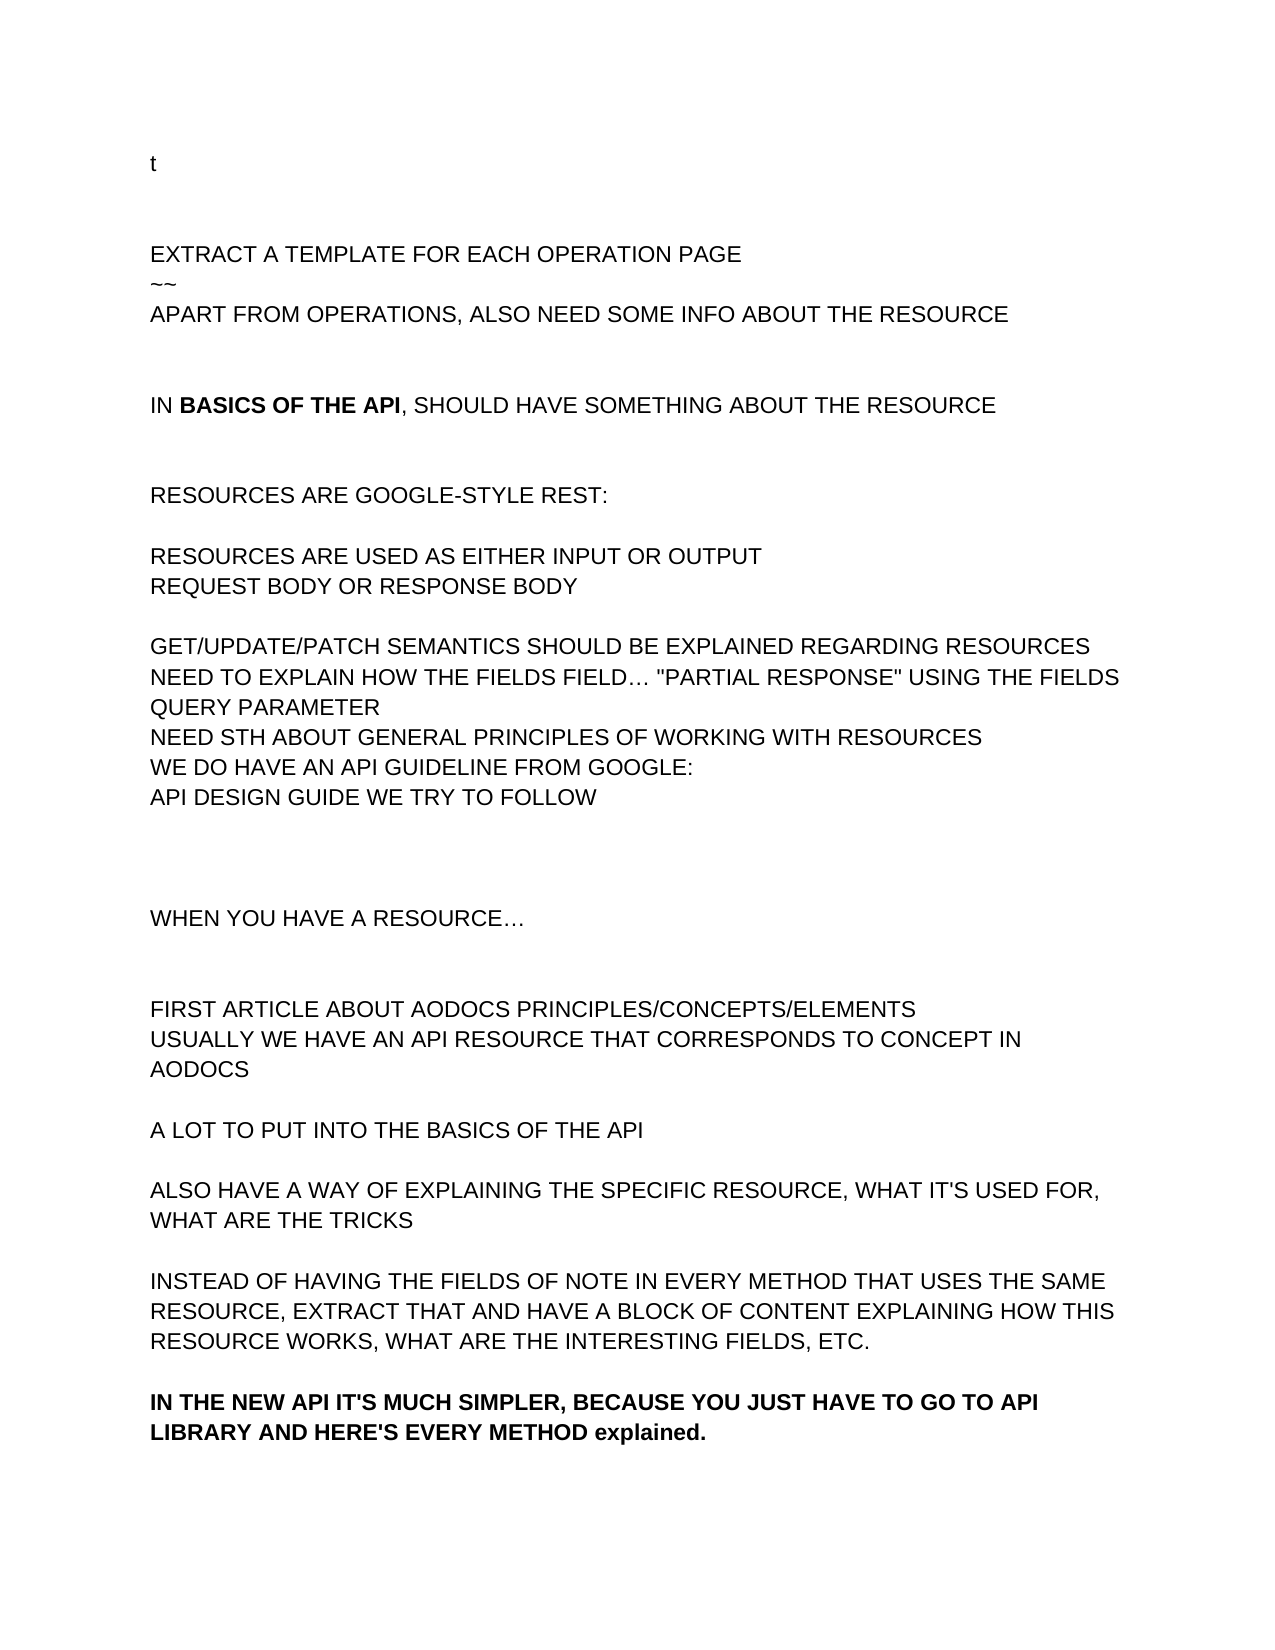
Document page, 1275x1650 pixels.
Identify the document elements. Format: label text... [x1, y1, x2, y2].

text NEED TO EXPLAIN HOW THE FIELDS FIELD… "PARTIAL RESPONSE" USING THE FIELDS QUERY PARAMETER [150, 663, 1125, 720]
text FIRST ARTICLE ABOUT AODOCS PRINCIPLES/CONCEPTS/ELEMENTS [150, 996, 1125, 1022]
text ALSO HAVE A WAY OF EXPLAINING THE SPECIFIC RESOURCE, WHAT IT'S USED FOR, WHAT ARE THE TRICKS [150, 1177, 1125, 1234]
text WHEN YOU HAVE A RESOURCE… [150, 905, 1125, 932]
text EXTRACT A TEMPLATE FOR EACH OPERATION PAGE [150, 241, 1125, 267]
text IN BASICS OF THE API, SHOULD HAVE SOMETHING ABOUT THE RESOURCE [150, 392, 1125, 418]
text GET/UPDATE/PATCH SEMANTICS SHOULD BE EXPLAINED REGARDING RESOURCES [150, 633, 1125, 660]
text REQUEST BODY OR RESPONSE BODY [150, 573, 1125, 599]
text IN THE NEW API IT'S MUCH SIMPLER, BECAUSE YOU JUST HAVE TO GO TO API LIBRARY AND HERE'S EVERY METHOD explained. [150, 1388, 1125, 1445]
text APART FROM OPERATIONS, ALSO NEED SOME INFO ABOUT THE RESOURCE [150, 301, 1125, 327]
text WE DO HAVE AN API GUIDELINE FROM GOOGLE: [150, 754, 1125, 781]
text API DESIGN GUIDE WE TRY TO FOLLOW [150, 784, 1125, 811]
text RESOURCES ARE GOOGLE-STYLE REST: [150, 482, 1125, 509]
text NEED STH ABOUT GENERAL PRINCIPLES OF WORKING WITH RESOURCES [150, 724, 1125, 750]
text INSTEAD OF HAVING THE FIELDS OF NOTE IN EVERY METHOD THAT USES THE SAME RESOURCE, EXTRACT THAT AND HAVE A BLOCK OF CONTENT EXPLAINING HOW THIS RESOURCE WORKS, WHAT ARE THE INTERESTING FIELDS, ETC. [150, 1268, 1125, 1354]
text USUALLY WE HAVE AN API RESOURCE THAT CORRESPONDS TO CONCEPT IN AODOCS [150, 1026, 1125, 1083]
text RESOURCES ARE USED AS EITHER INPUT OR OUTPUT [150, 543, 1125, 569]
text A LOT TO PUT INTO THE BASICS OF THE API [150, 1117, 1125, 1143]
text t [150, 150, 1125, 176]
text ~~ [150, 271, 1125, 297]
